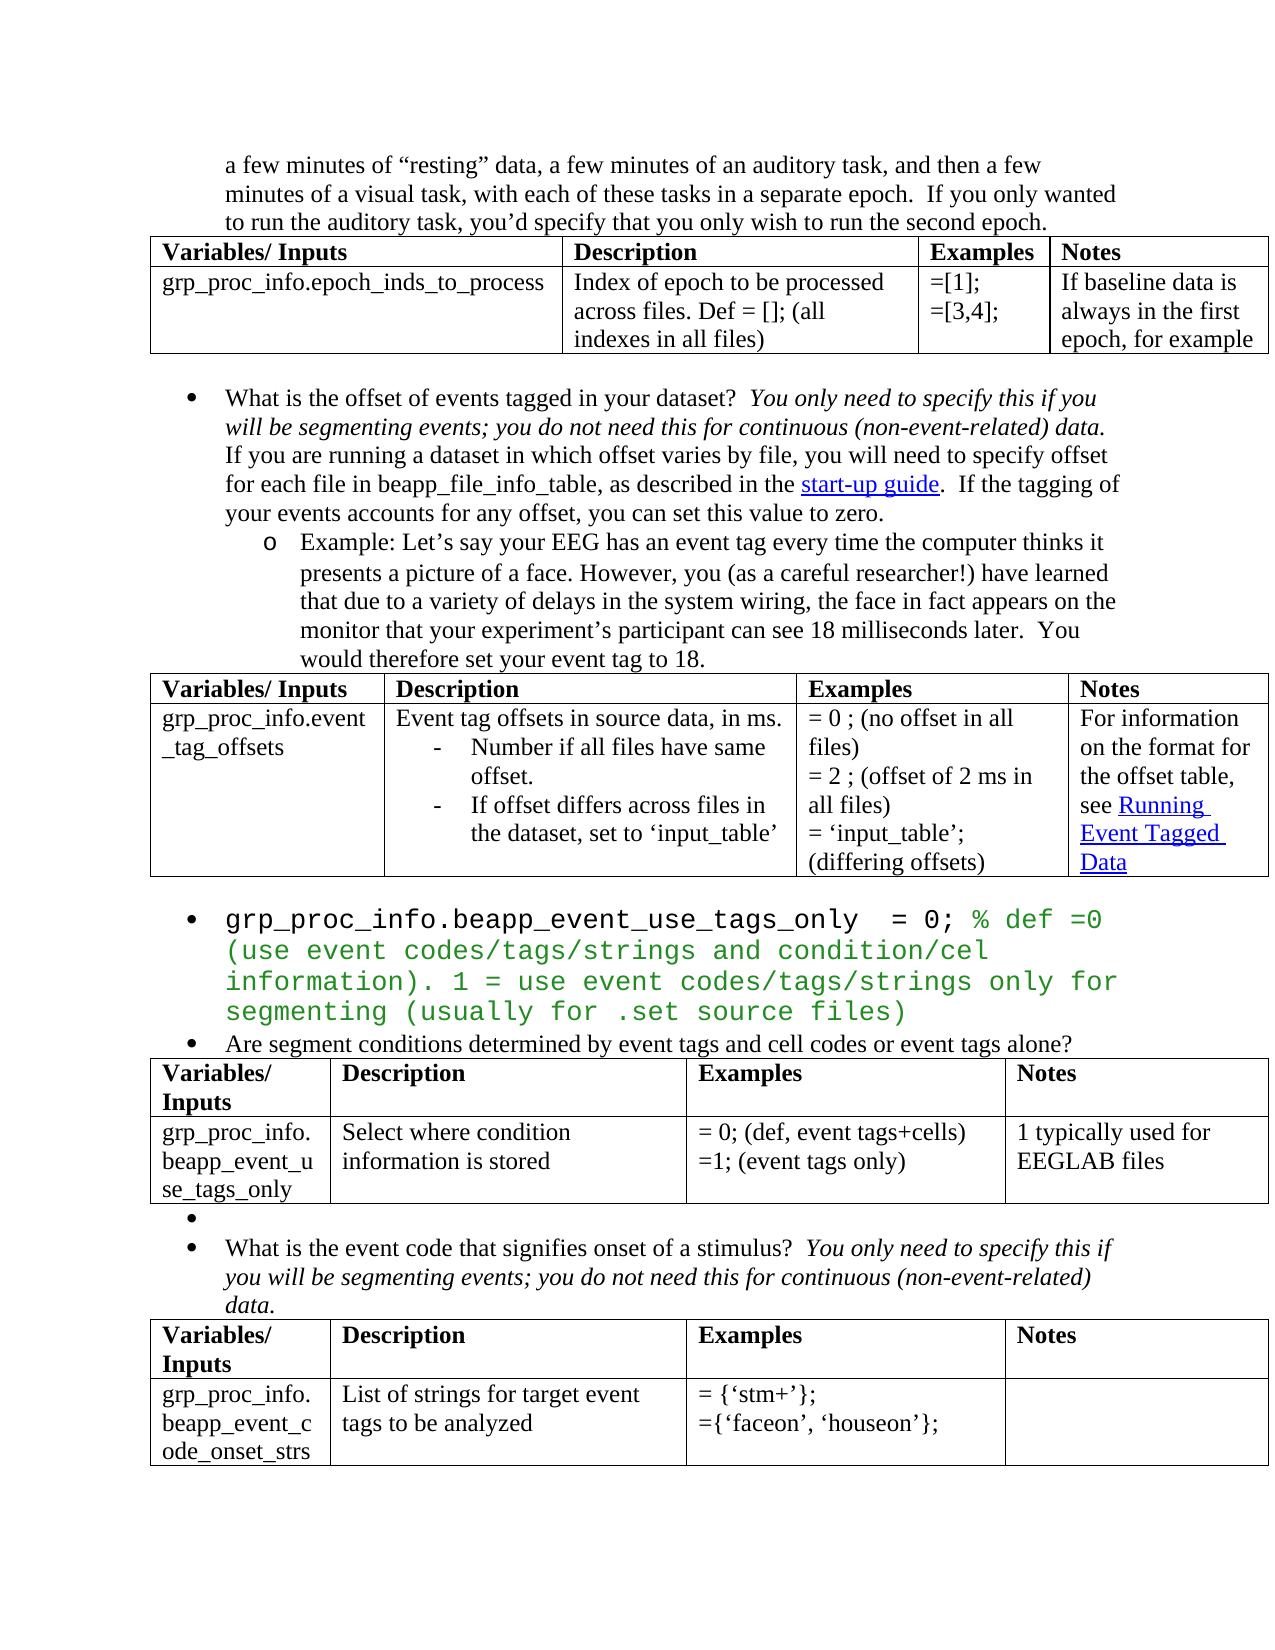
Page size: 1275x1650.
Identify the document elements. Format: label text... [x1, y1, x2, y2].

table_cell Event tag offsets in source data, in ms. Number if all files have same offset. If offset differs across files in the dataset, set to ‘input_table’ [385, 704, 796, 876]
list What is the offset of events tagged in your dataset? You only need to specify this if you will be segmenting events; you do not need this for continuous (non-event-related) data. If you are running a dataset in which offset varies by file, you will need to specify offset for each file in beapp_file_info_table, as described in the start-up guide. If the tagging of your events accounts for any offset, you can set this value to zero. [187, 383, 1125, 527]
table_cell Index of epoch to be processed across files. Def = []; (all indexes in all files) [563, 267, 918, 353]
table_header Description [331, 1059, 686, 1116]
table_cell If baseline data is always in the first epoch, for example [1051, 267, 1268, 353]
table_header Notes [1051, 237, 1268, 266]
table_header Variables/ Inputs [151, 1320, 330, 1378]
table_header Examples [919, 237, 1049, 266]
table_cell Select where condition information is stored [331, 1117, 686, 1203]
list Example: Let’s say your EEG has an event tag every time the computer thinks it presents a picture of a face. However, you (as a careful researcher!) have learned that due to a variety of delays in the system wiring, the face in fact appears on the monitor that your experiment’s participant can see 18 milliseconds later. You would therefore set your event tag to 18. [262, 527, 1125, 673]
table_header Description [385, 674, 796, 702]
table_header Notes [1006, 1059, 1268, 1116]
table_cell grp_proc_info.beapp_event_use_tags_only [151, 1117, 330, 1203]
table_cell grp_proc_info.epoch_inds_to_process [151, 267, 562, 353]
table_header Examples [687, 1059, 1005, 1116]
table_cell = 0 ; (no offset in all files) = 2 ; (offset of 2 ms in all files) = ‘input_table’; (differing offsets) [797, 704, 1068, 876]
table_header Description [563, 237, 918, 266]
table_header Notes [1006, 1320, 1268, 1378]
table_cell = {‘stm+’}; ={‘faceon’, ‘houseon’}; [687, 1379, 1005, 1465]
table_cell [1006, 1379, 1268, 1465]
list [187, 150, 1125, 236]
table_cell = 0; (def, event tags+cells) =1; (event tags only) [687, 1117, 1005, 1203]
table_cell 1 typically used for EEGLAB files [1006, 1117, 1268, 1203]
list Are segment conditions determined by event tags and cell codes or event tags alone? [187, 1029, 1125, 1057]
table_header Examples [687, 1320, 1005, 1378]
table_header Notes [1069, 674, 1268, 702]
list grp_proc_info.beapp_event_use_tags_only = 0; % def =0 (use event codes/tags/strings and condition/cel information). 1 = use event codes/tags/strings only for segmenting (usually for .set source files) [187, 906, 1125, 1029]
table_header Description [331, 1320, 686, 1378]
table_header Variables/ Inputs [151, 1059, 330, 1116]
table_header Examples [797, 674, 1068, 702]
table_cell =[1]; =[3,4]; [919, 267, 1049, 353]
table_cell List of strings for target event tags to be analyzed [331, 1379, 686, 1465]
table_cell grp_proc_info.beapp_event_code_onset_strs [151, 1379, 330, 1465]
table_cell grp_proc_info.event_tag_offsets [151, 704, 384, 876]
list What is the event code that signifies onset of a stimulus? You only need to specify this if you will be segmenting events; you do not need this for continuous (non-event-related) data. [187, 1233, 1125, 1319]
table_header Variables/ Inputs [151, 674, 384, 702]
table_cell For information on the format for the offset table, see Running Event Tagged Data [1069, 704, 1268, 876]
table_header Variables/ Inputs [151, 237, 562, 266]
